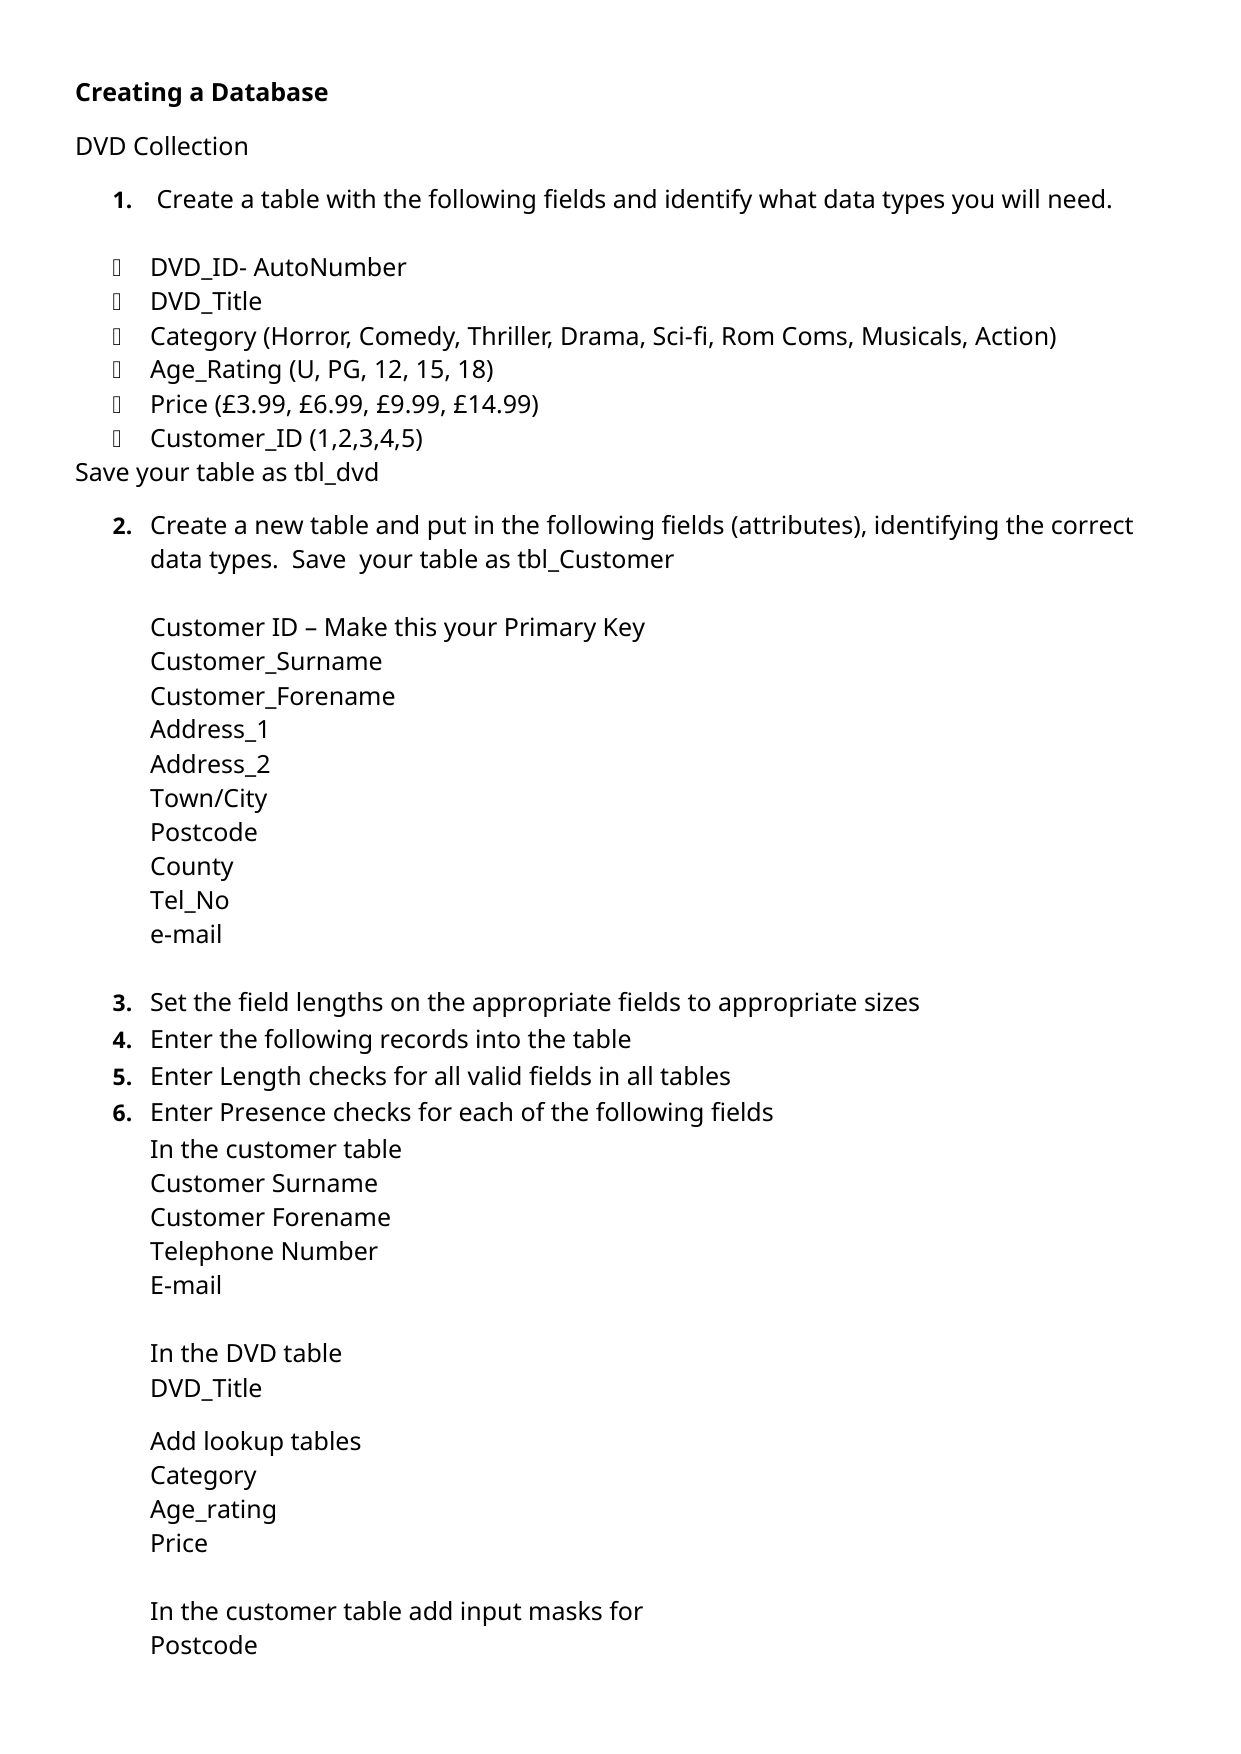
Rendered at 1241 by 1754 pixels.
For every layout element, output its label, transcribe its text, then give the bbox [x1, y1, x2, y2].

list Postcode [150, 814, 1165, 848]
list Customer Forename [150, 1200, 1165, 1234]
list E-mail [150, 1268, 1165, 1302]
list Telephone Number [150, 1234, 1165, 1268]
list Create a table with the following fields and identify what data types you will need. [112, 182, 1165, 216]
text DVD_Title [75, 1370, 1165, 1404]
list Customer_Forename [150, 678, 1165, 712]
text Creating a Database [75, 75, 1165, 109]
text DVD Collection [75, 128, 1165, 162]
list Age_Rating (U, PG, 12, 15, 18) [112, 352, 1165, 386]
list Address_1 [150, 712, 1165, 746]
list In the DVD table [150, 1336, 1165, 1370]
list Town/City [150, 780, 1165, 814]
list Address_2 [150, 746, 1165, 780]
list Price (£3.99, £6.99, £9.99, £14.99) [112, 386, 1165, 420]
list In the customer table [150, 1132, 1165, 1166]
list Create a new table and put in the following fields (attributes), identifying the correct data types. Save your table as tbl_Customer [112, 508, 1165, 576]
text In the customer table add input masks for [75, 1594, 1165, 1628]
list DVD_ID- AutoNumber [112, 250, 1165, 284]
list Category (Horror, Comedy, Thriller, Drama, Sci-fi, Rom Coms, Musicals, Action) [112, 318, 1165, 352]
text Save your table as tbl_dvd [75, 454, 1165, 488]
list Customer_ID (1,2,3,4,5) [112, 420, 1165, 454]
list Enter Presence checks for each of the following fields [112, 1095, 1165, 1129]
list Customer ID – Make this your Primary Key [150, 610, 1165, 644]
list e-mail [150, 917, 1165, 951]
list Enter the following records into the table [112, 1021, 1165, 1056]
text Price [75, 1526, 1165, 1560]
text Add lookup tables [75, 1424, 1165, 1458]
text Postcode [75, 1628, 1165, 1662]
list DVD_Title [112, 284, 1165, 318]
list Customer Surname [150, 1166, 1165, 1200]
list County [150, 848, 1165, 882]
list Set the field lengths on the appropriate fields to appropriate sizes [112, 985, 1165, 1019]
list Customer_Surname [150, 644, 1165, 678]
list Tel_No [150, 882, 1165, 917]
text Category [75, 1458, 1165, 1492]
text Age_rating [75, 1492, 1165, 1526]
list Enter Length checks for all valid fields in all tables [112, 1058, 1165, 1092]
